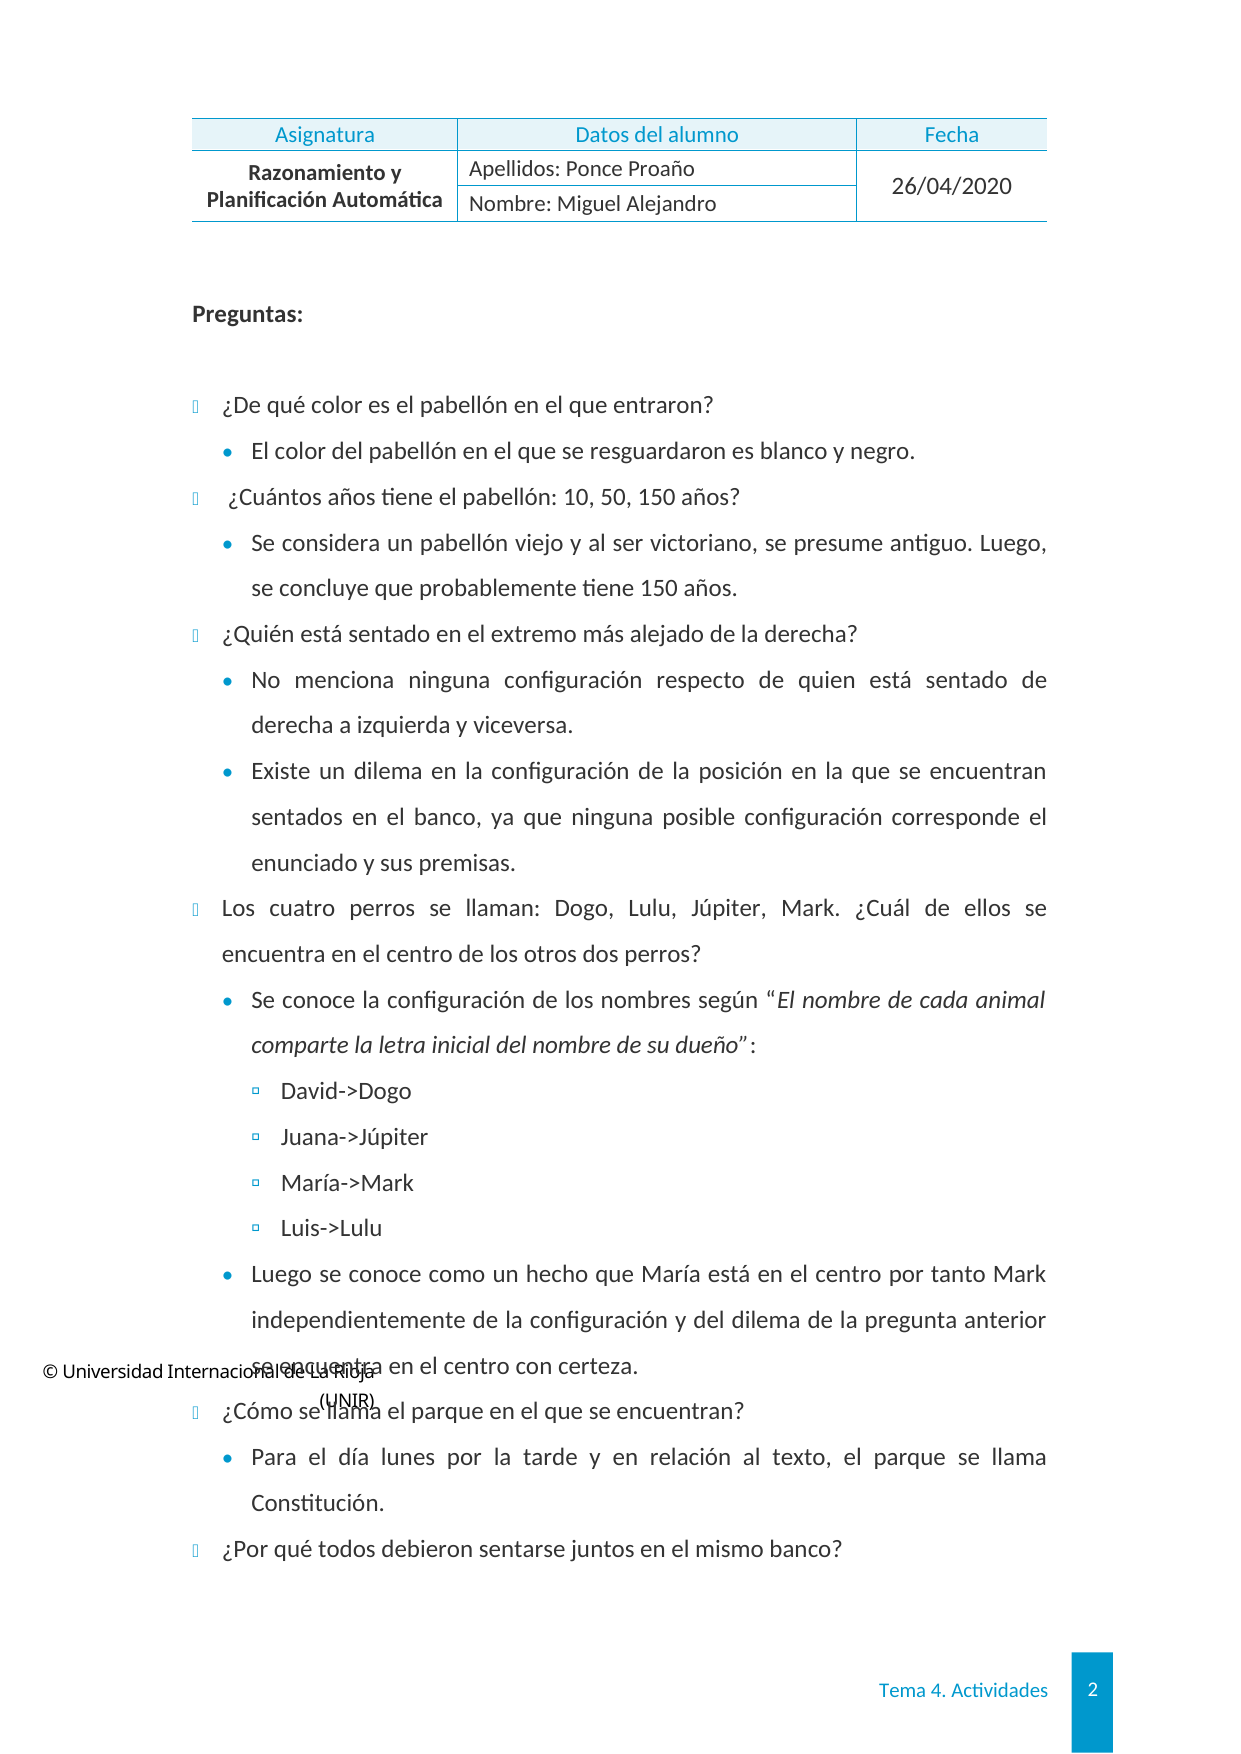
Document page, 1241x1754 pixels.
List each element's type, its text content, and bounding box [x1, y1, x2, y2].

list Para el día lunes por la tarde y en relación al texto, el parque se llama Constitución. [222, 1441, 1048, 1517]
list Se considera un pabellón viejo y al ser victoriano, se presume antiguo. Luego, se concluye que probablemente tiene 150 años. [222, 527, 1048, 603]
list ¿Cómo se llama el parque en el que se encuentran? [192, 1396, 1048, 1426]
list ¿Por qué todos debieron sentarse juntos en el mismo banco? [192, 1533, 1048, 1563]
list ¿Quién está sentado en el extremo más alejado de la derecha? [192, 618, 1048, 649]
list ¿De qué color es el pabellón en el que entraron? [192, 389, 1048, 420]
list El color del pabellón en el que se resguardaron es blanco y negro. [222, 435, 1048, 466]
list Juana->Júpiter [251, 1121, 1048, 1152]
text Preguntas: [192, 298, 1048, 328]
list María->Mark [251, 1167, 1048, 1197]
list Los cuatro perros se llaman: Dogo, Lulu, Júpiter, Mark. ¿Cuál de ellos se encuentra en el centro de los otros dos perros? [192, 892, 1048, 969]
list Se conoce la configuración de los nombres según “El nombre de cada animal comparte la letra inicial del nombre de su dueño”: [222, 984, 1048, 1060]
list Existe un dilema en la configuración de la posición en la que se encuentran sentados en el banco, ya que ninguna posible configuración corresponde el enunciado y sus premisas. [222, 755, 1048, 877]
list ¿Cuántos años tiene el pabellón: 10, 50, 150 años? [192, 481, 1048, 511]
list Luis->Lulu [251, 1213, 1048, 1243]
list No menciona ninguna configuración respecto de quien está sentado de derecha a izquierda y viceversa. [222, 664, 1048, 740]
list David->Dogo [251, 1075, 1048, 1106]
list Luego se conoce como un hecho que María está en el centro por tanto Mark independientemente de la configuración y del dilema de la pregunta anterior se encuentra en el centro con certeza. [222, 1258, 1048, 1380]
